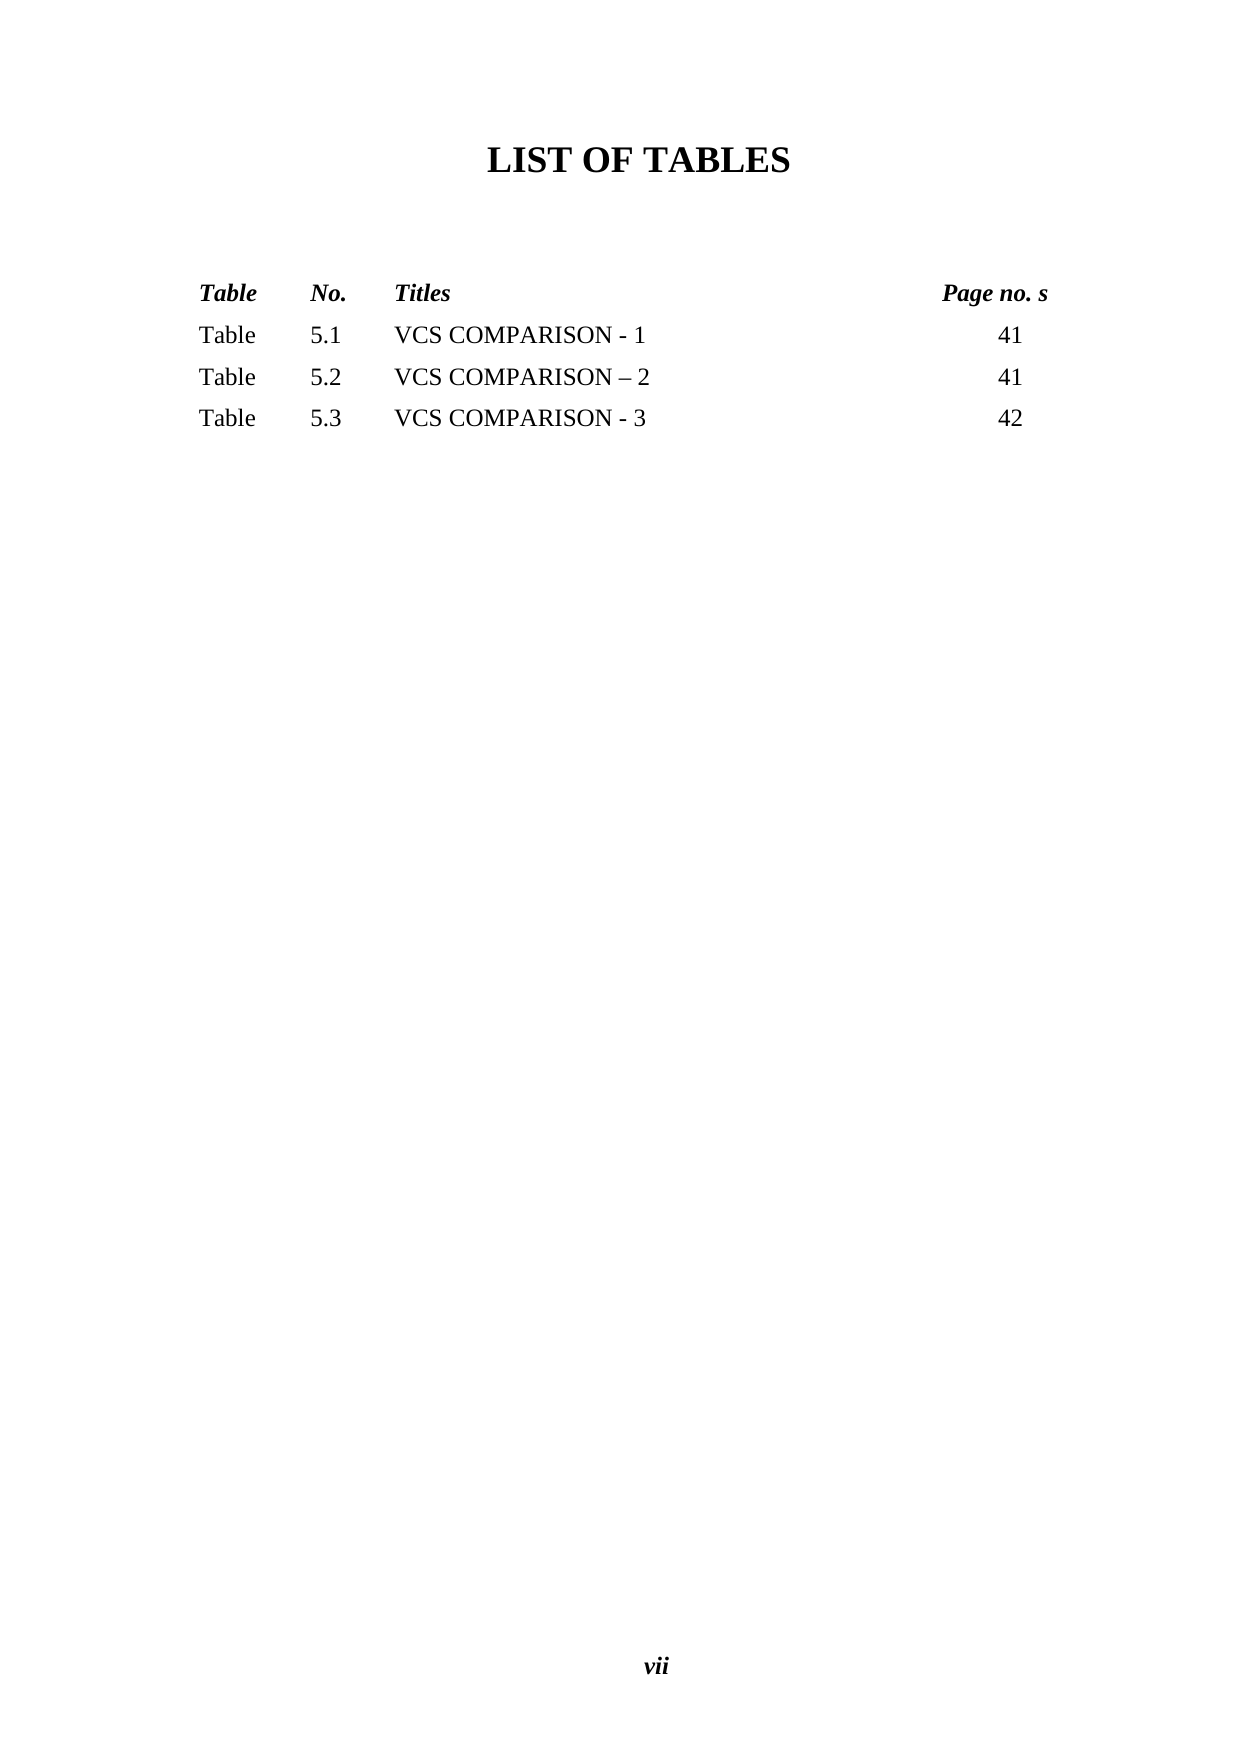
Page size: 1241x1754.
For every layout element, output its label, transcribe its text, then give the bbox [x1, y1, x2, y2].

table_cell 42 [931, 404, 1090, 445]
table_cell Table [188, 362, 299, 403]
table_header Table [188, 278, 299, 320]
text LIST OF TABLES [187, 137, 1090, 181]
table_cell 5.3 [299, 404, 383, 445]
table_cell Table [188, 404, 299, 445]
table_cell VCS COMPARISON - 1 [383, 320, 931, 362]
table_cell VCS COMPARISON – 2 [383, 362, 931, 403]
table_cell Table [188, 320, 299, 362]
table_cell VCS COMPARISON - 3 [383, 404, 931, 445]
table_cell 41 [931, 362, 1090, 403]
table_header Page no. s [931, 278, 1090, 320]
table_header Titles [383, 278, 931, 320]
table_cell 5.2 [299, 362, 383, 403]
table_header No. [299, 278, 383, 320]
table_cell 41 [931, 320, 1090, 362]
table_cell 5.1 [299, 320, 383, 362]
